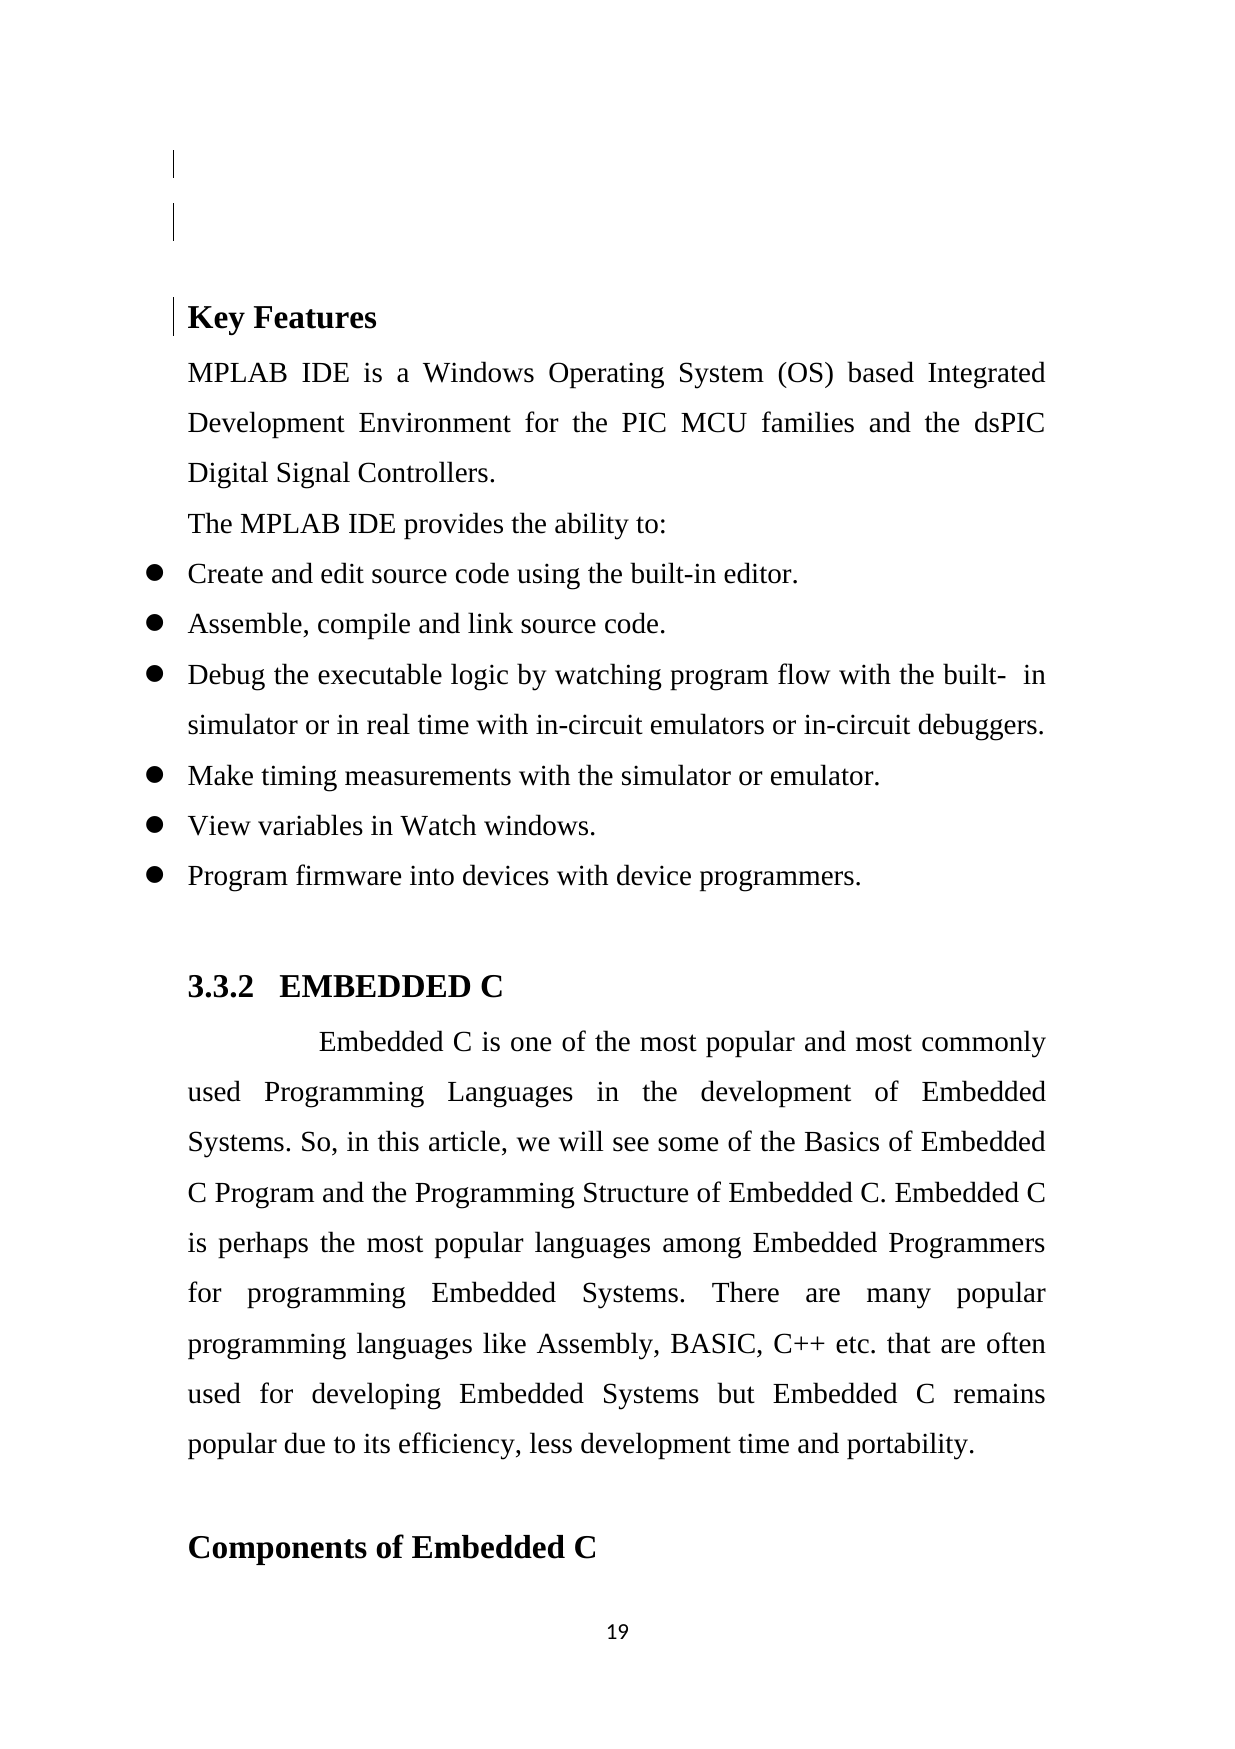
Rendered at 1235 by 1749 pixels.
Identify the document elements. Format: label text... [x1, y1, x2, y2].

list Assemble, compile and link source code. [144, 606, 1047, 640]
list Key Features [187, 297, 1047, 336]
list Debug the executable logic by watching program flow with the built- in simulator or in real time with in-circuit emulators or in-circuit debuggers. [144, 657, 1047, 741]
list View variables in Watch windows. [144, 808, 1047, 842]
list 3.3.2 EMBEDDED C [187, 966, 1047, 1005]
list MPLAB IDE is a Windows Operating System (OS) based Integrated Development Environment for the PIC MCU families and the dsPIC Digital Signal Controllers. [187, 355, 1047, 489]
list The MPLAB IDE provides the ability to: [187, 506, 1047, 539]
list Embedded C is one of the most popular and most commonly used Programming Languages in the development of Embedded Systems. So, in this article, we will see some of the Basics of Embedded C Program and the Programming Structure of Embedded C. Embedded C is perhaps the most popular languages among Embedded Programmers for programming Embedded Systems. There are many popular programming languages like Assembly, BASIC, C++ etc. that are often used for developing Embedded Systems but Embedded C remains popular due to its efficiency, less development time and portability. [187, 1024, 1047, 1460]
list Create and edit source code using the built-in editor. [144, 556, 1047, 590]
list Make timing measurements with the simulator or emulator. [144, 758, 1047, 791]
list Components of Embedded C [187, 1527, 1047, 1565]
list Program firmware into devices with device programmers. [144, 858, 1047, 892]
